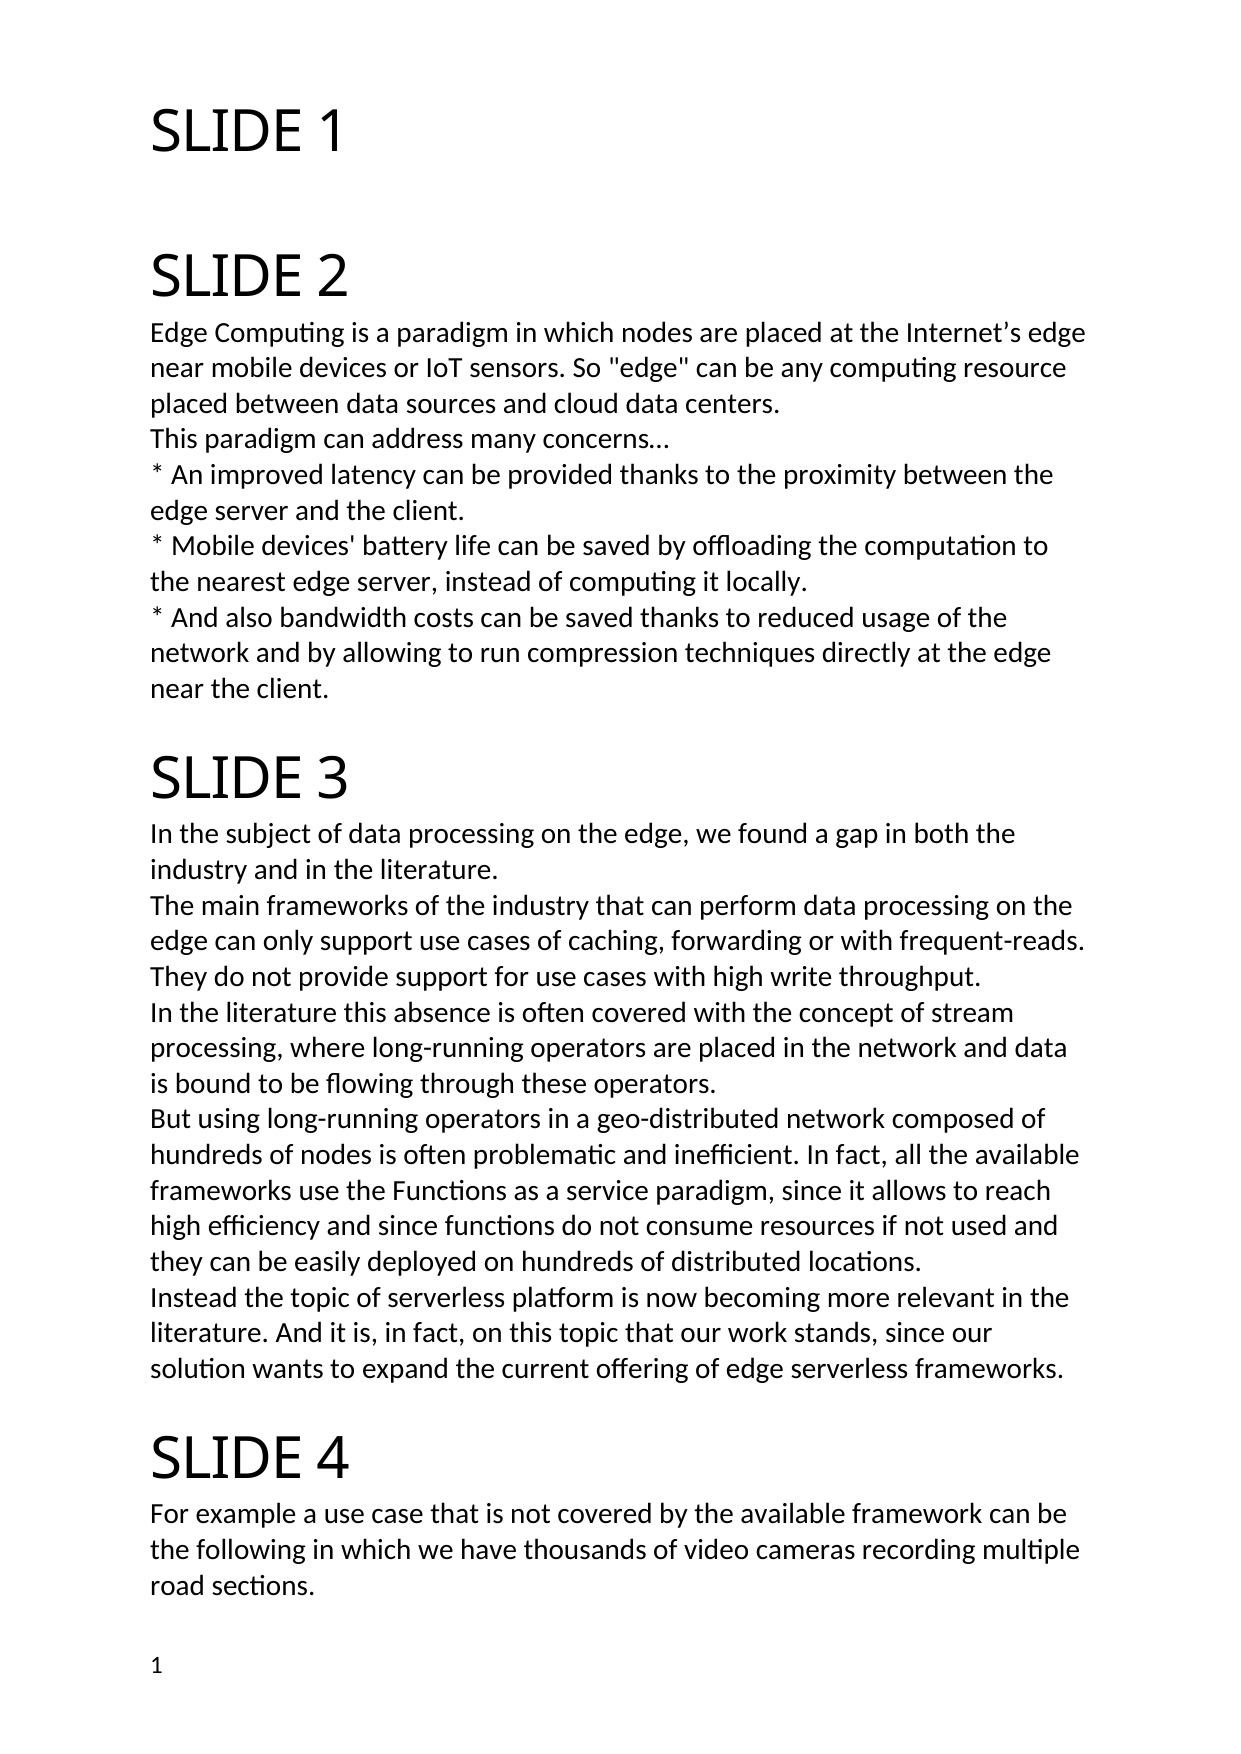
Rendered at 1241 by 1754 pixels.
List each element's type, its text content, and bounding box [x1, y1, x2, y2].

text This paradigm can address many concerns… [150, 421, 1090, 456]
text * And also bandwidth costs can be saved thanks to reduced usage of the network and by allowing to run compression techniques directly at the edge near the client. [150, 599, 1090, 706]
text * Mobile devices' battery life can be saved by offloading the computation to the nearest edge server, instead of computing it locally. [150, 527, 1090, 599]
title SLIDE 2 [150, 234, 1090, 314]
text In the literature this absence is often covered with the concept of stream processing, where long-running operators are placed in the network and data is bound to be flowing through these operators. [150, 994, 1090, 1101]
title SLIDE 4 [150, 1416, 1090, 1496]
text The main frameworks of the industry that can perform data processing on the edge can only support use cases of caching, forwarding or with frequent-reads. They do not provide support for use cases with high write throughput. [150, 887, 1090, 994]
text For example a use case that is not covered by the available framework can be the following in which we have thousands of video cameras recording multiple road sections. [150, 1496, 1090, 1602]
text * An improved latency can be provided thanks to the proximity between the edge server and the client. [150, 456, 1090, 527]
text Edge Computing is a paradigm in which nodes are placed at the Internet’s edge near mobile devices or IoT sensors. So "edge" can be any computing resource placed between data sources and cloud data centers. [150, 314, 1090, 421]
text In the subject of data processing on the edge, we found a gap in both the industry and in the literature. [150, 816, 1090, 887]
text But using long-running operators in a geo-distributed network composed of hundreds of nodes is often problematic and inefficient. In fact, all the available frameworks use the Functions as a service paradigm, since it allows to reach high efficiency and since functions do not consume resources if not used and they can be easily deployed on hundreds of distributed locations. [150, 1101, 1090, 1279]
title SLIDE 3 [150, 736, 1090, 816]
text Instead the topic of serverless platform is now becoming more relevant in the literature. And it is, in fact, on this topic that our work stands, since our solution wants to expand the current offering of edge serverless frameworks. [150, 1279, 1090, 1386]
title SLIDE 1 [150, 89, 1090, 168]
